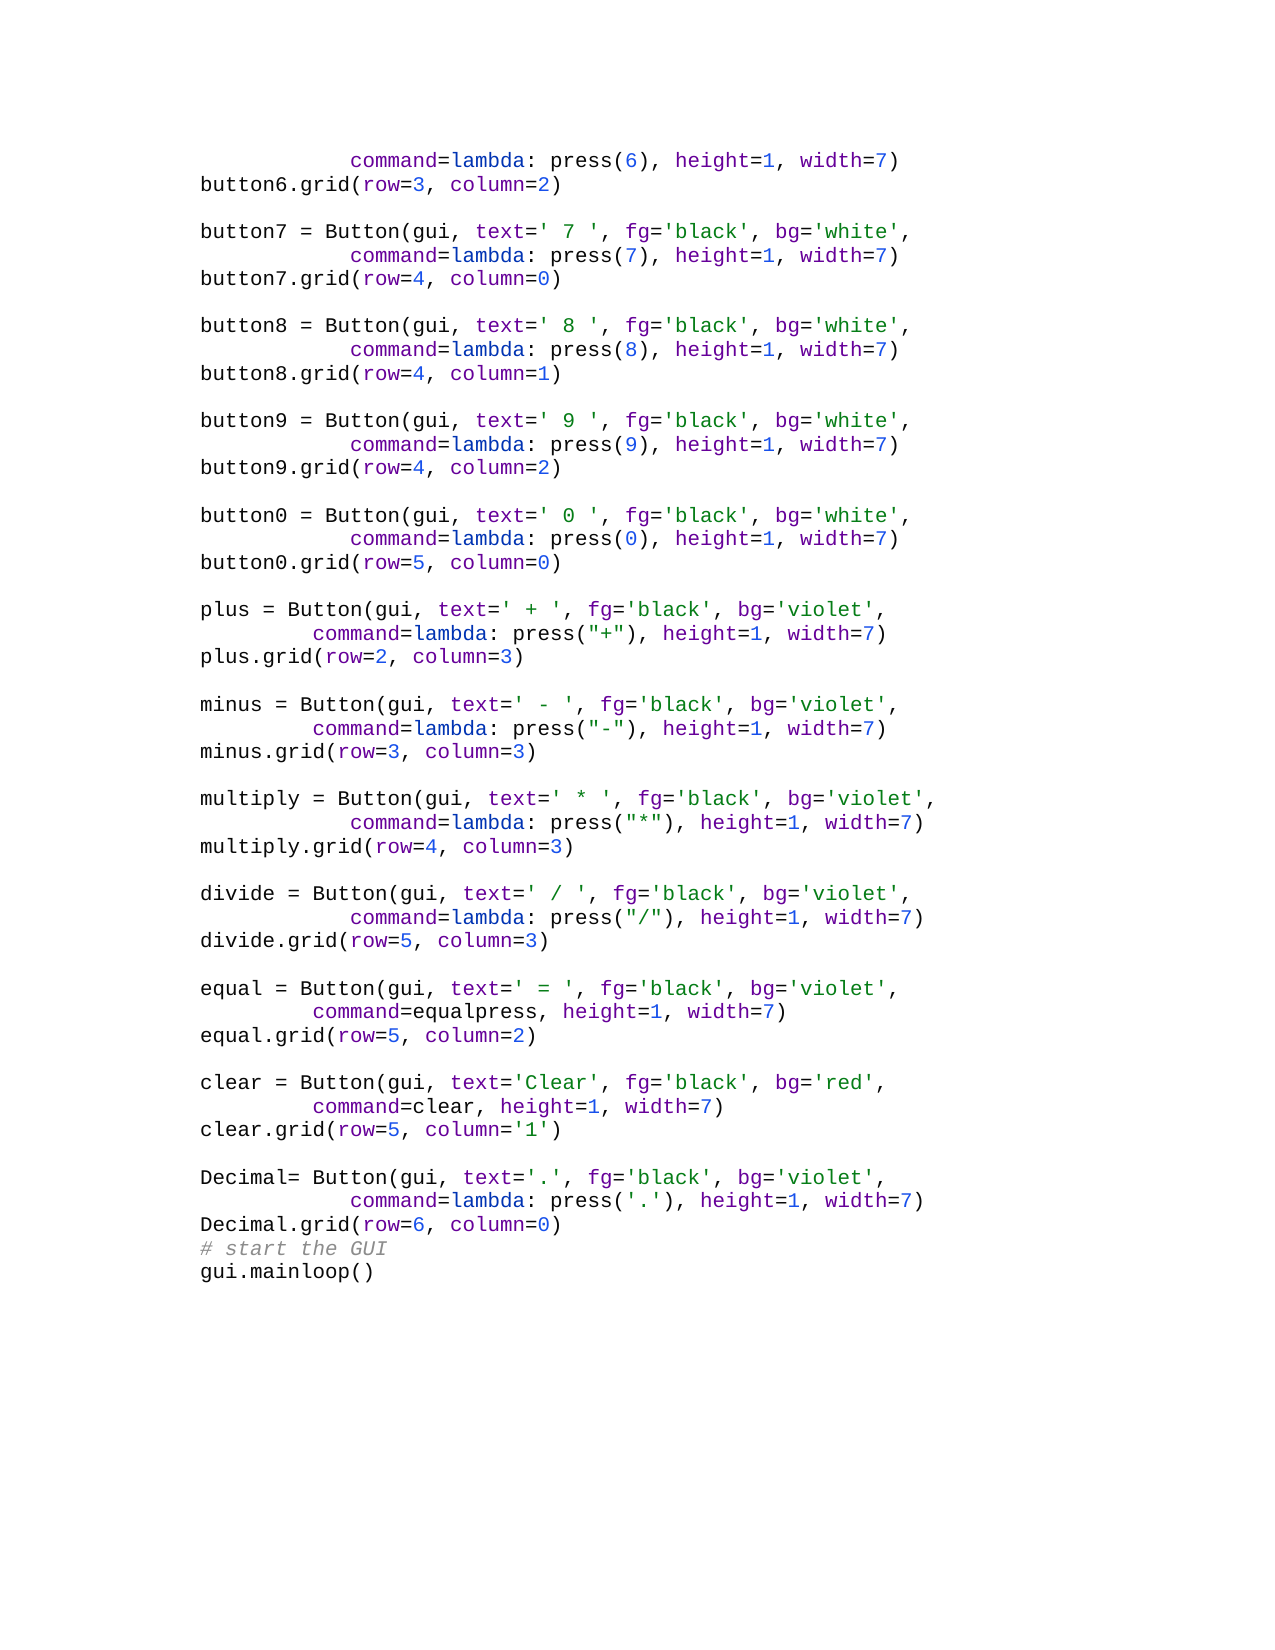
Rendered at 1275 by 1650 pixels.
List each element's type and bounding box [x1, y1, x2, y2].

text [150, 150, 1125, 1285]
